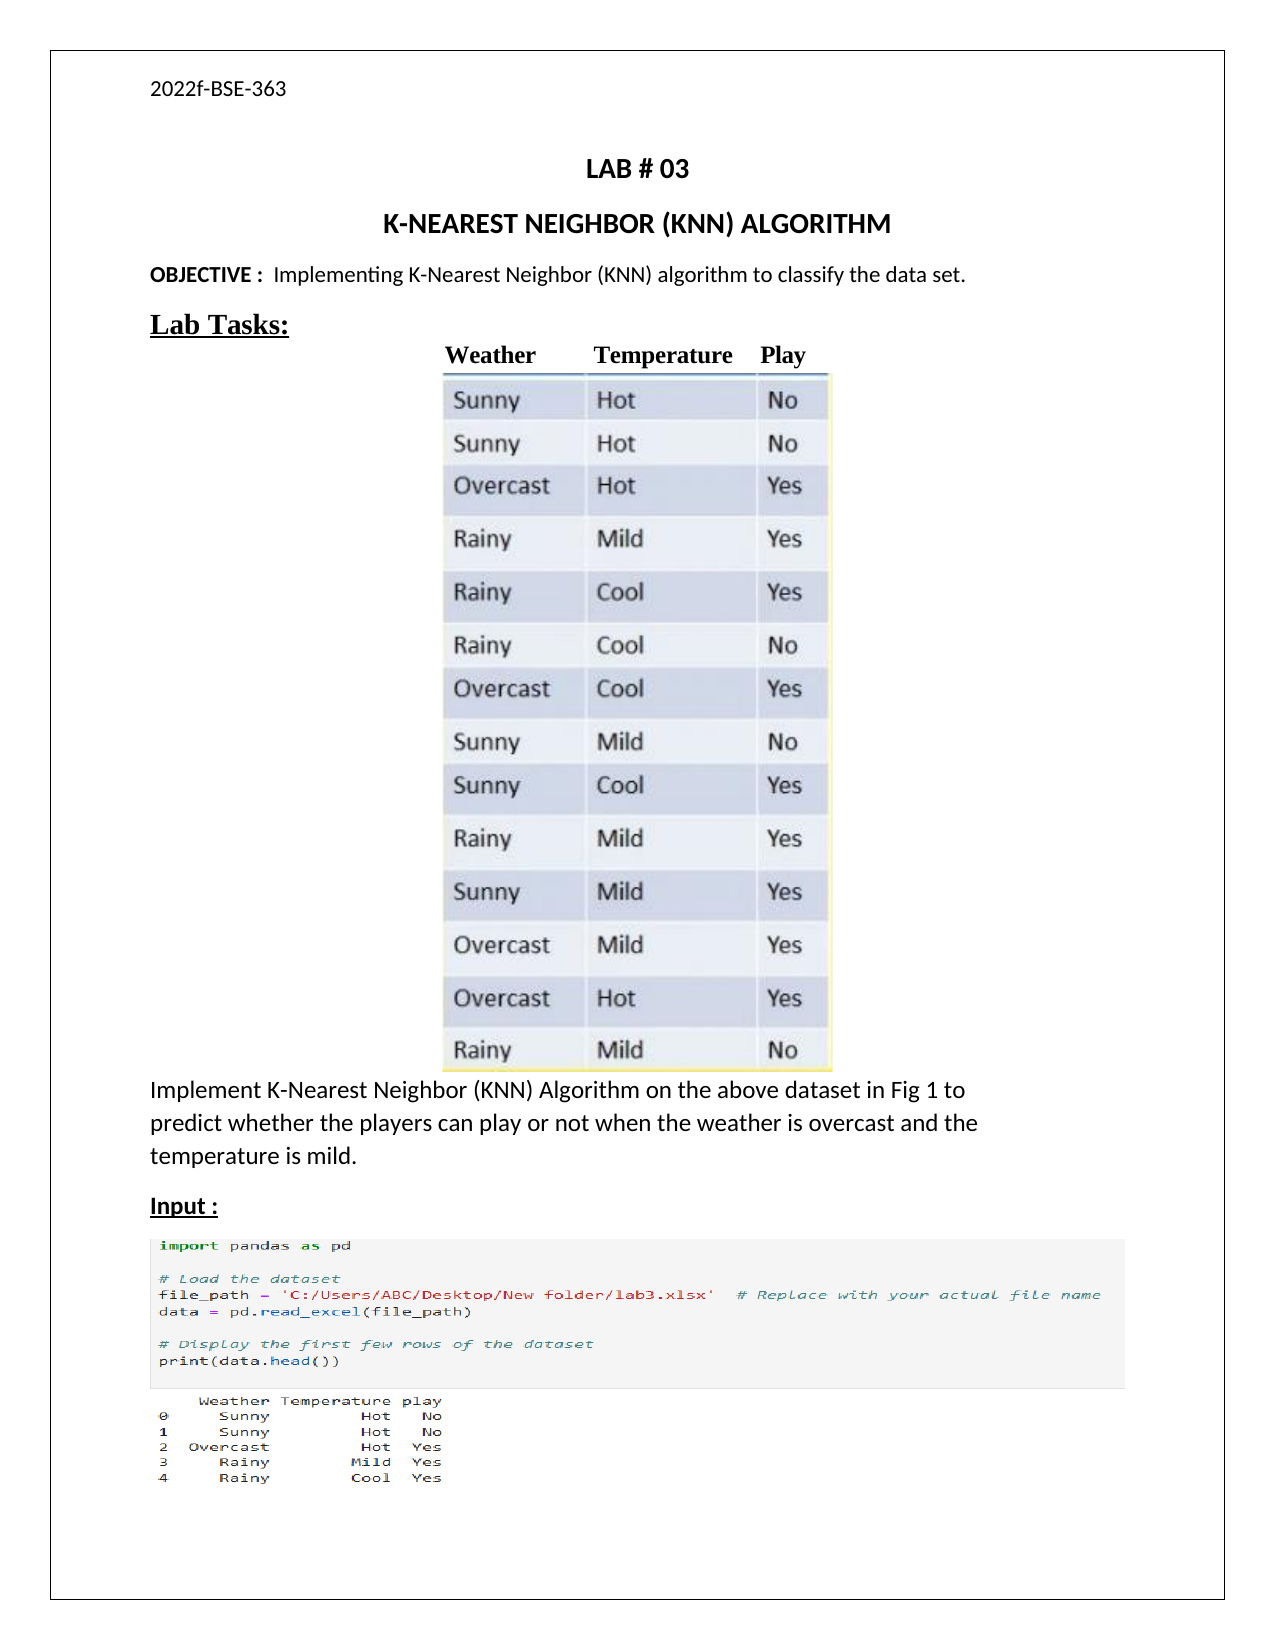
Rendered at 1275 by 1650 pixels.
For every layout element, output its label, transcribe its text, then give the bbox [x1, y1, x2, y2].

text K-NEAREST NEIGHBOR (KNN) ALGORITHM [150, 205, 1125, 241]
text LAB # 03 [150, 150, 1125, 186]
text OBJECTIVE : Implementing K-Nearest Neighbor (KNN) algorithm to classify the data set. [150, 260, 1125, 288]
picture [150, 1239, 1125, 1484]
subtitle Weather Temperature Play [150, 341, 1101, 369]
text Input : [150, 1190, 1018, 1220]
subtitle Lab Tasks: [150, 307, 1125, 341]
picture [442, 373, 833, 1072]
